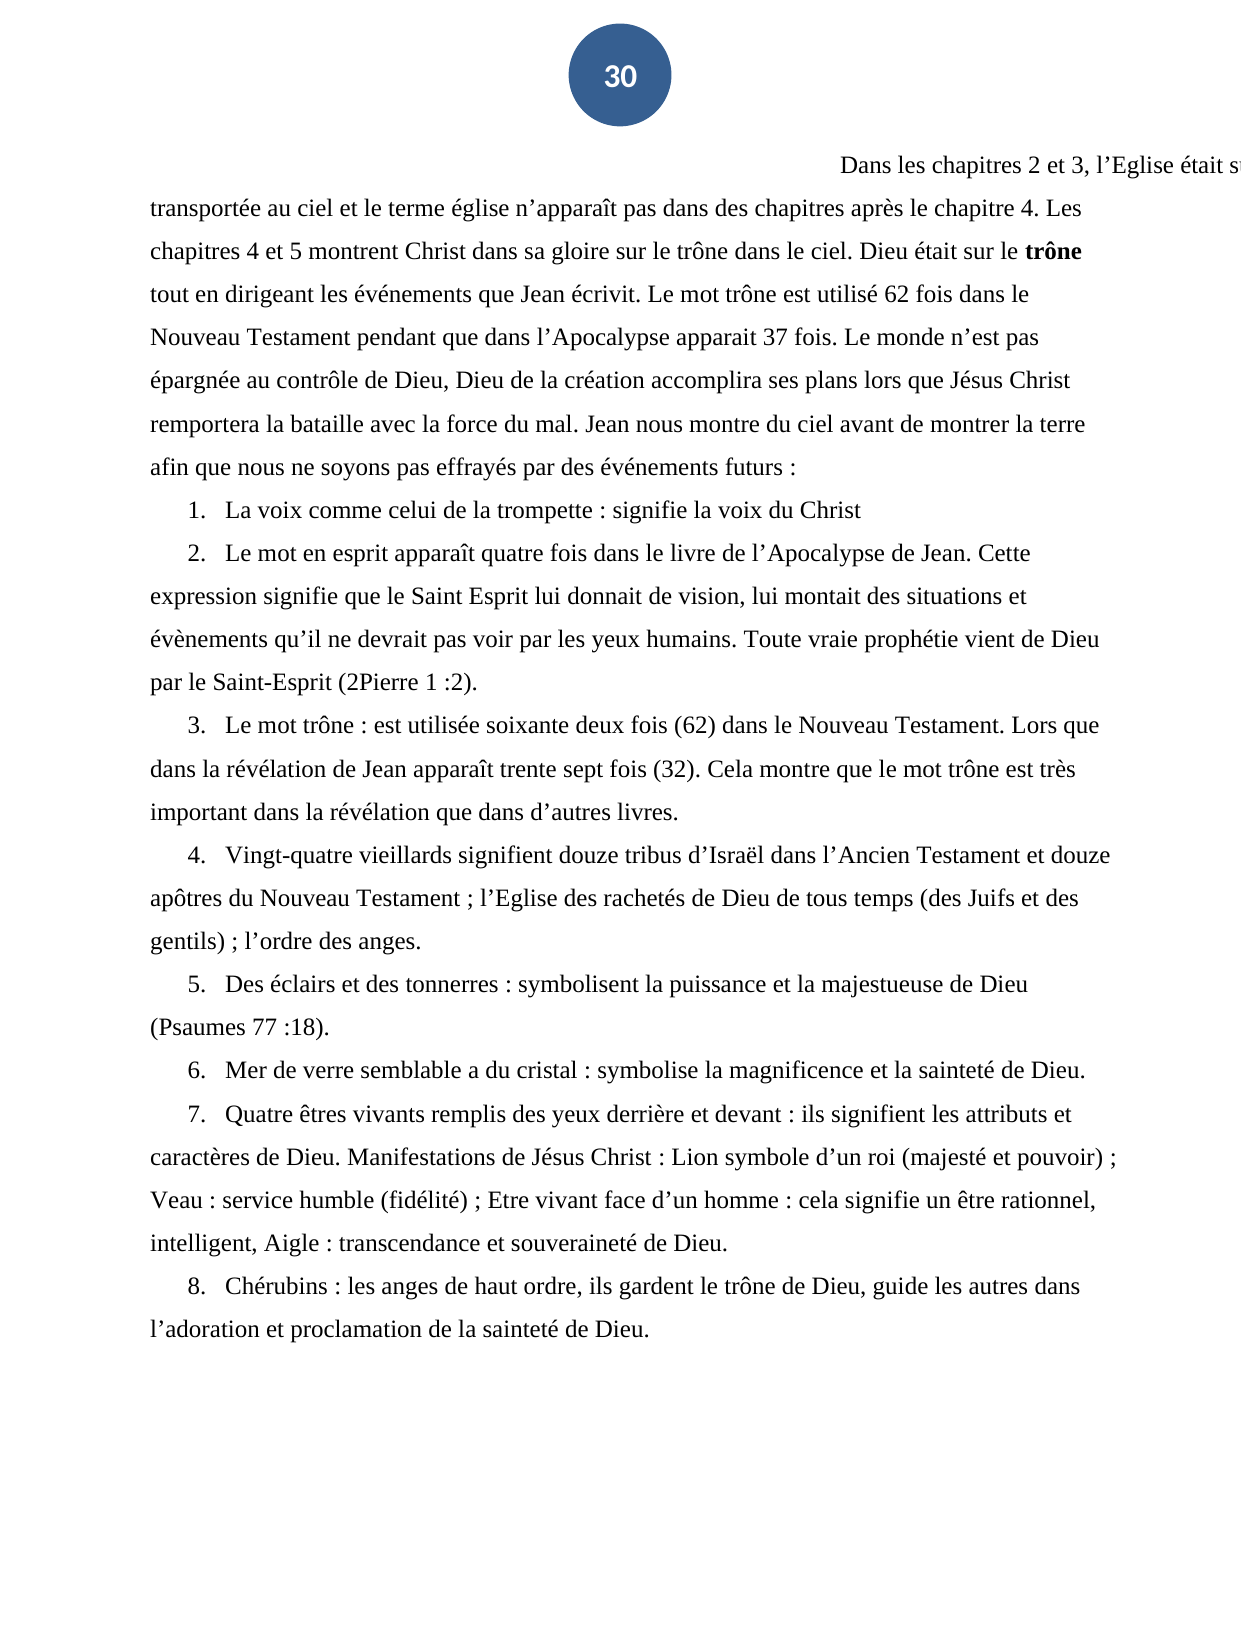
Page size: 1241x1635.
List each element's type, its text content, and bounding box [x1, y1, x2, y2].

text Dans les chapitres 2 et 3, l’Eglise était sur la terre mais le chapitre 4 l’Eglise est transportée au ciel et le terme église n’apparaît pas dans des chapitres après le chapitre 4. Les chapitres 4 et 5 montrent Christ dans sa gloire sur le trône dans le ciel. Dieu était sur le trône tout en dirigeant les événements que Jean écrivit. Le mot trône est utilisé 62 fois dans le Nouveau Testament pendant que dans l’Apocalypse apparait 37 fois. Le monde n’est pas épargnée au contrôle de Dieu, Dieu de la création accomplira ses plans lors que Jésus Christ remportera la bataille avec la force du mal. Jean nous montre du ciel avant de montrer la terre afin que nous ne soyons pas effrayés par des événements futurs : [150, 150, 1125, 481]
list Mer de verre semblable a du cristal : symbolise la magnificence et la sainteté de Dieu. [187, 1056, 1125, 1084]
list Le mot trône : est utilisée soixante deux fois (62) dans le Nouveau Testament. Lors que [187, 711, 1125, 739]
list Des éclairs et des tonnerres : symbolisent la puissance et la majestueuse de Dieu [187, 969, 1125, 998]
text dans la révélation de Jean apparaît trente sept fois (32). Cela montre que le mot trône est très important dans la révélation que dans d’autres livres. [150, 754, 1125, 826]
list La voix comme celui de la trompette : signifie la voix du Christ [187, 495, 1125, 524]
text l’adoration et proclamation de la sainteté de Dieu. [150, 1314, 1125, 1343]
text caractères de Dieu. Manifestations de Jésus Christ : Lion symbole d’un roi (majesté et pouvoir) ; Veau : service humble (fidélité) ; Etre vivant face d’un homme : cela signifie un être rationnel, intelligent, Aigle : transcendance et souveraineté de Dieu. [150, 1142, 1125, 1257]
list Le mot en esprit apparaît quatre fois dans le livre de l’Apocalypse de Jean. Cette [187, 538, 1125, 567]
text apôtres du Nouveau Testament ; l’Eglise des rachetés de Dieu de tous temps (des Juifs et des gentils) ; l’ordre des anges. [150, 883, 1125, 955]
list Quatre êtres vivants remplis des yeux derrière et devant : ils signifient les attributs et [187, 1099, 1125, 1127]
text (Psaumes 77 :18). [150, 1012, 1125, 1041]
list Chérubins : les anges de haut ordre, ils gardent le trône de Dieu, guide les autres dans [187, 1271, 1125, 1300]
text expression signifie que le Saint Esprit lui donnait de vision, lui montait des situations et évènements qu’il ne devrait pas voir par les yeux humains. Toute vraie prophétie vient de Dieu par le Saint-Esprit (2Pierre 1 :2). [150, 581, 1125, 696]
list Vingt-quatre vieillards signifient douze tribus d’Israël dans l’Ancien Testament et douze [187, 840, 1125, 869]
